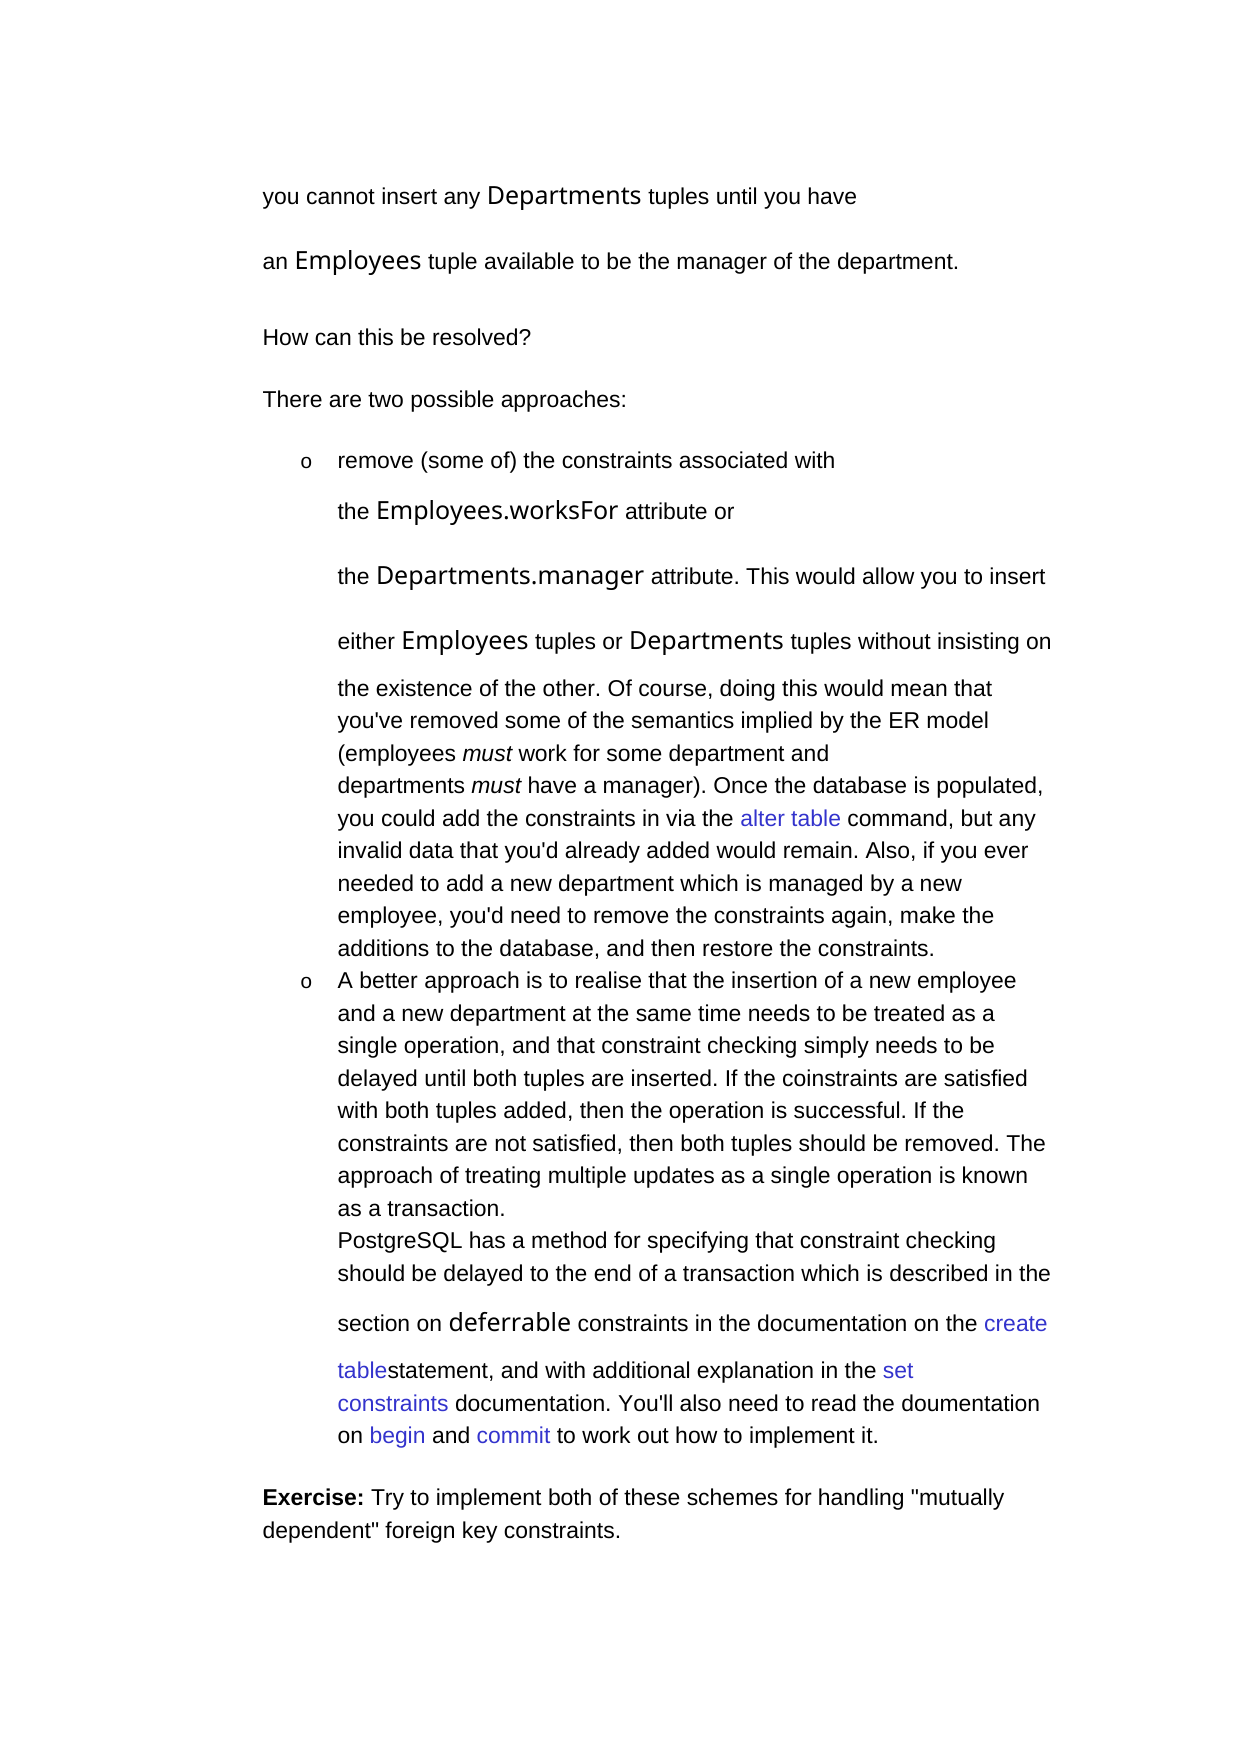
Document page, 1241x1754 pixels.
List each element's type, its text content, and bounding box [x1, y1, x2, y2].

list A better approach is to realise that the insertion of a new employee and a new department at the same time needs to be treated as a single operation, and that constraint checking simply needs to be delayed until both tuples are inserted. If the coinstraints are satisfied with both tuples added, then the operation is successful. If the constraints are not satisfied, then both tuples should be removed. The approach of treating multiple updates as a single operation is known as a transaction. PostgreSQL has a method for specifying that constraint checking should be delayed to the end of a transaction which is described in the section on deferrable constraints in the documentation on the create tablestatement, and with additional explanation in the set constraints documentation. You'll also need to read the doumentation on begin and commit to work out how to implement it. [300, 964, 1053, 1452]
list remove (some of) the constraints associated with the Employees.worksFor attribute or the Departments.manager attribute. This would allow you to insert either Employees tuples or Departments tuples without insisting on the existence of the other. Of course, doing this would mean that you've removed some of the semantics implied by the ER model (employees must work for some department and departments must have a manager). Once the database is populated, you could add the constraints in via the alter table command, but any invalid data that you'd already added would remain. Also, if you ever needed to add a new department which is managed by a new employee, you'd need to remove the constraints again, make the additions to the database, and then restore the constraints. [300, 444, 1053, 964]
text There are two possible approaches: [262, 383, 1053, 415]
text Exercise: Try to implement both of these schemes for handling "mutually dependent" foreign key constraints. [262, 1481, 1053, 1546]
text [262, 162, 1053, 292]
text How can this be resolved? [262, 321, 1053, 354]
